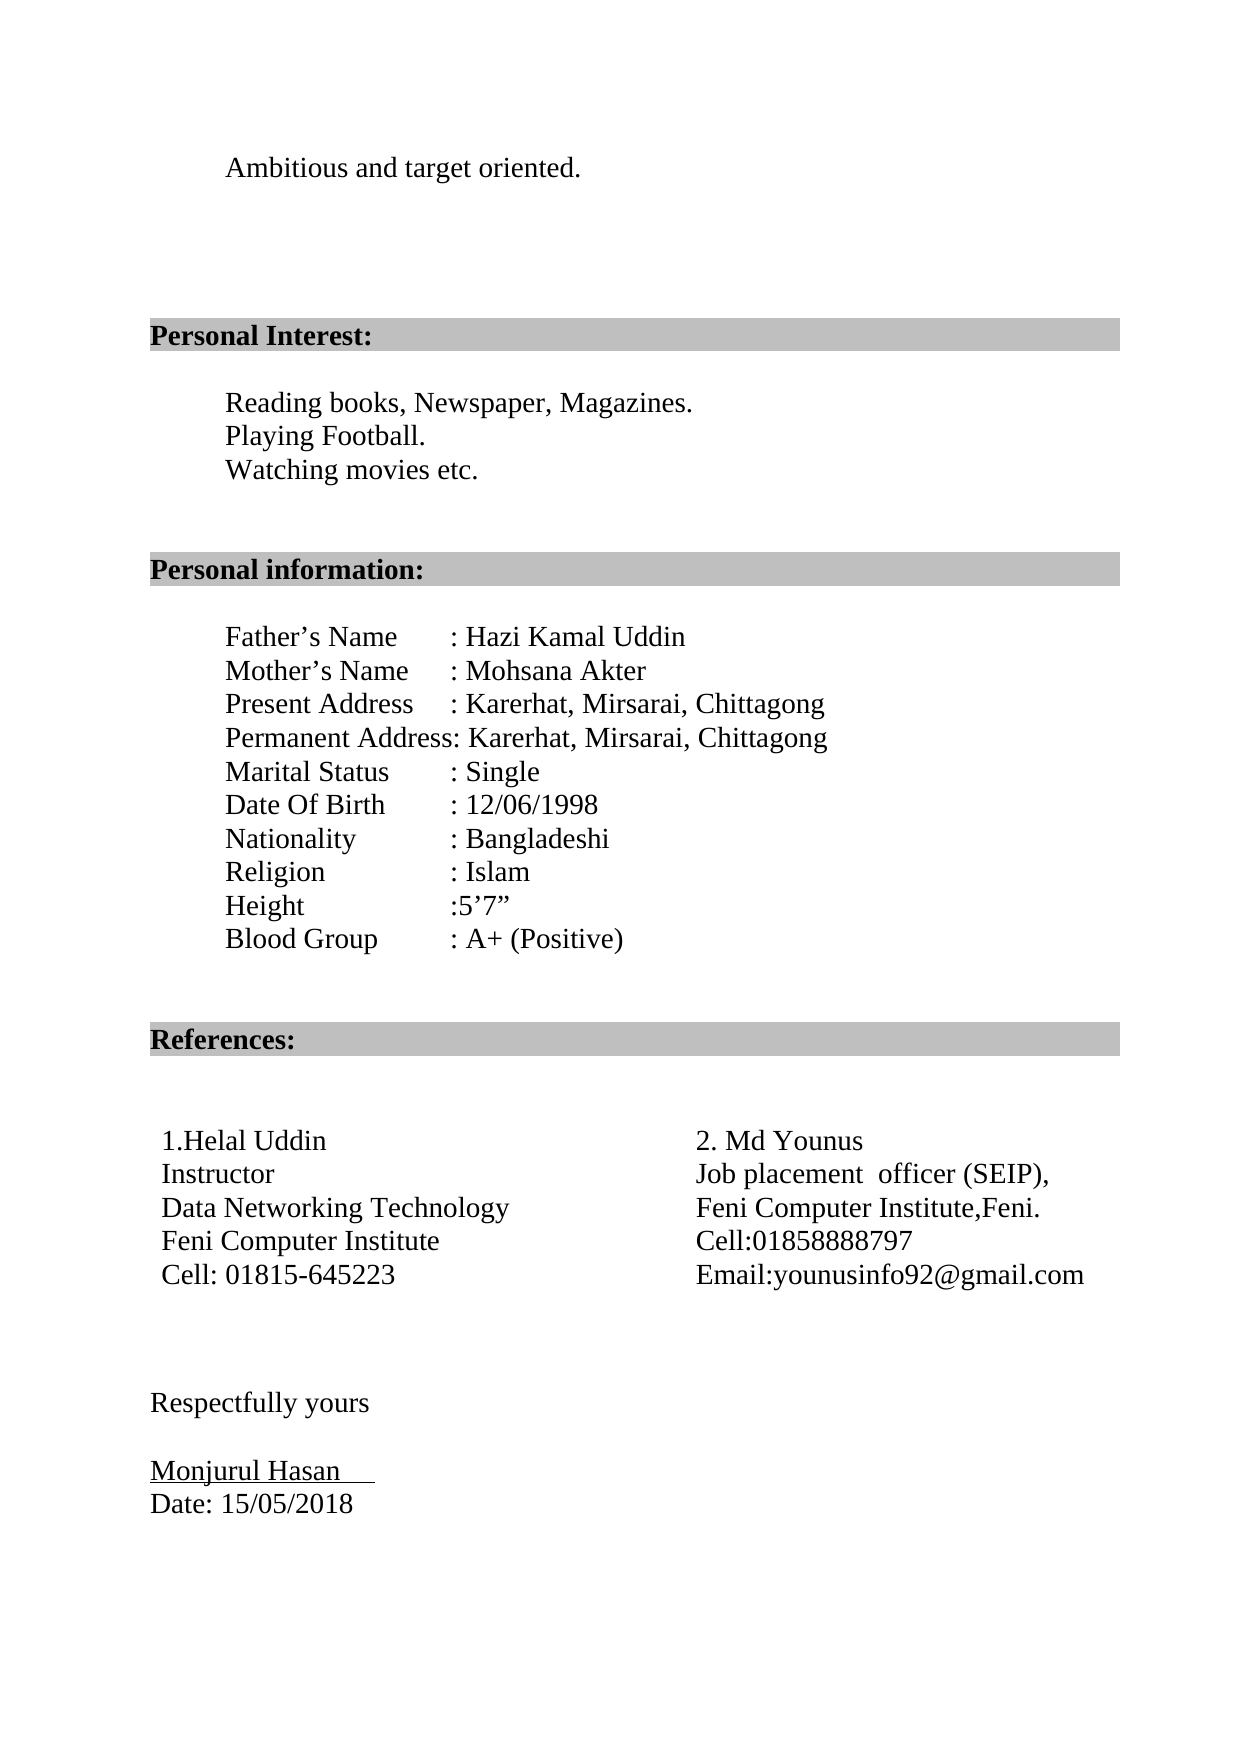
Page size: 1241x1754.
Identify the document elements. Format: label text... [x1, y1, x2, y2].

text Present Address : Karerhat, Mirsarai, Chittagong [150, 687, 1120, 720]
text Date: 15/05/2018 [150, 1486, 1120, 1520]
text Mother’s Name : Mohsana Akter [150, 653, 1120, 687]
text Blood Group : A+ (Positive) [150, 921, 1120, 955]
text Reading books, Newspaper, Magazines. [150, 385, 1120, 418]
text Father’s Name : Hazi Kamal Uddin [150, 619, 1120, 653]
text Marital Status : Single [150, 754, 1120, 787]
text Personal Interest: [150, 318, 1120, 351]
text Playing Football. [150, 418, 1120, 452]
table_header 1.Helal Uddin Instructor Data Networking Technology Feni Computer Institute Cell: 01815-645223 [150, 1123, 684, 1357]
text Permanent Address: Karerhat, Mirsarai, Chittagong [150, 720, 1120, 754]
text Personal information: [150, 552, 1120, 586]
text References: [150, 1022, 1120, 1056]
text Religion : Islam [150, 854, 1120, 888]
text Ambitious and target oriented. [150, 150, 1120, 183]
text Watching movies etc. [150, 452, 1120, 485]
text Respectfully yours [150, 1386, 1120, 1419]
text Nationality : Bangladeshi [150, 821, 1120, 854]
text Height :5’7” [150, 888, 1120, 921]
text Monjurul Hasan [150, 1453, 1120, 1486]
text Date Of Birth : 12/06/1998 [150, 787, 1120, 821]
table_header 2. Md Younus Job placement officer (SEIP), Feni Computer Institute,Feni. Cell:01858888797 Email:younusinfo92@gmail.com [684, 1123, 1121, 1357]
